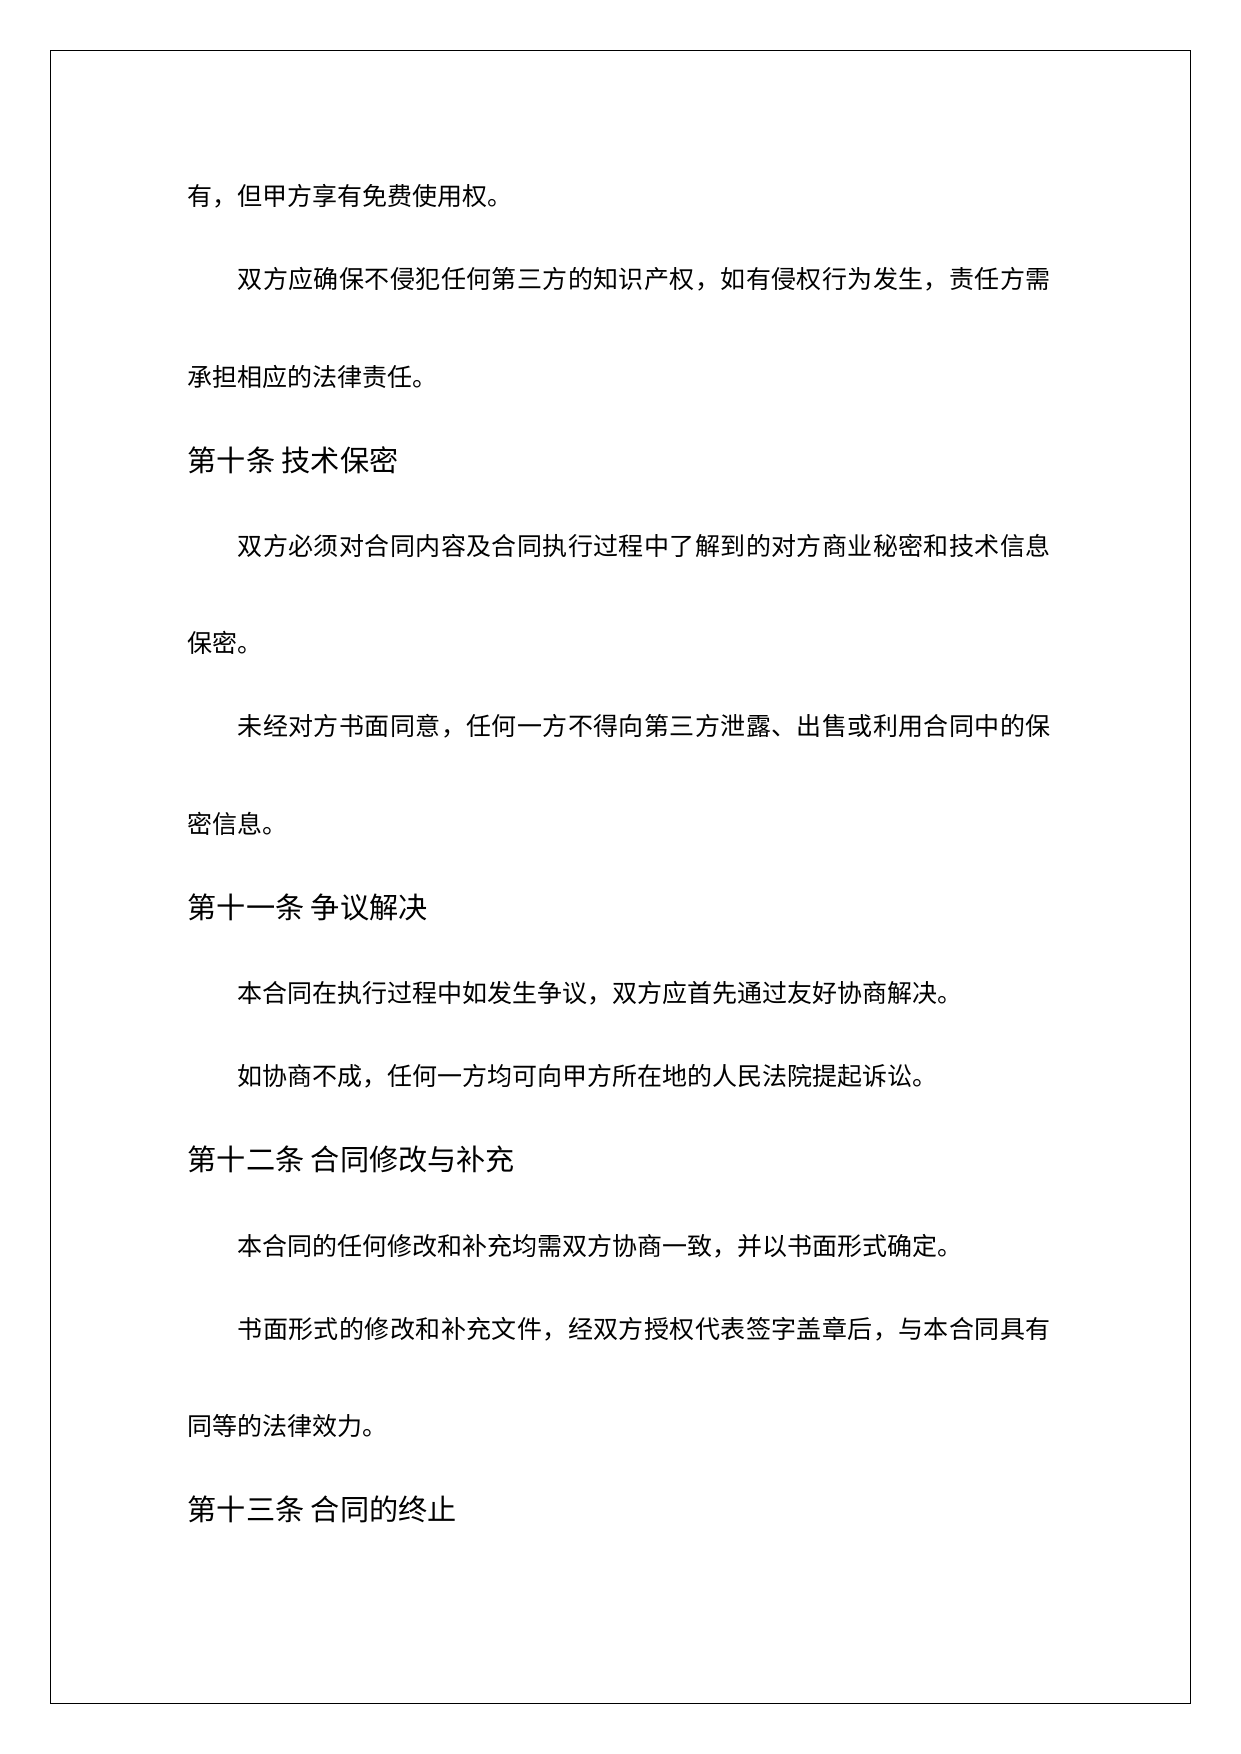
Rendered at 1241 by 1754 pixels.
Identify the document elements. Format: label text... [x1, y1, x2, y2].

text 第十二条 合同修改与补充 [187, 1126, 1053, 1191]
text 未经对方书面同意，任何一方不得向第三方泄露、出售或利用合同中的保密信息。 [187, 692, 1053, 855]
text 双方必须对合同内容及合同执行过程中了解到的对方商业秘密和技术信息保密。 [187, 512, 1053, 674]
text 双方应确保不侵犯任何第三方的知识产权，如有侵权行为发生，责任方需承担相应的法律责任。 [187, 245, 1053, 408]
text 如协商不成，任何一方均可向甲方所在地的人民法院提起诉讼。 [187, 1042, 1053, 1107]
text 第十一条 争议解决 [187, 873, 1053, 938]
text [187, 162, 1053, 227]
text 第十三条 合同的终止 [187, 1475, 1053, 1540]
text 第十条 技术保密 [187, 426, 1053, 491]
text 书面形式的修改和补充文件，经双方授权代表签字盖章后，与本合同具有同等的法律效力。 [187, 1295, 1053, 1457]
text 本合同在执行过程中如发生争议，双方应首先通过友好协商解决。 [187, 959, 1053, 1024]
text 本合同的任何修改和补充均需双方协商一致，并以书面形式确定。 [187, 1212, 1053, 1277]
